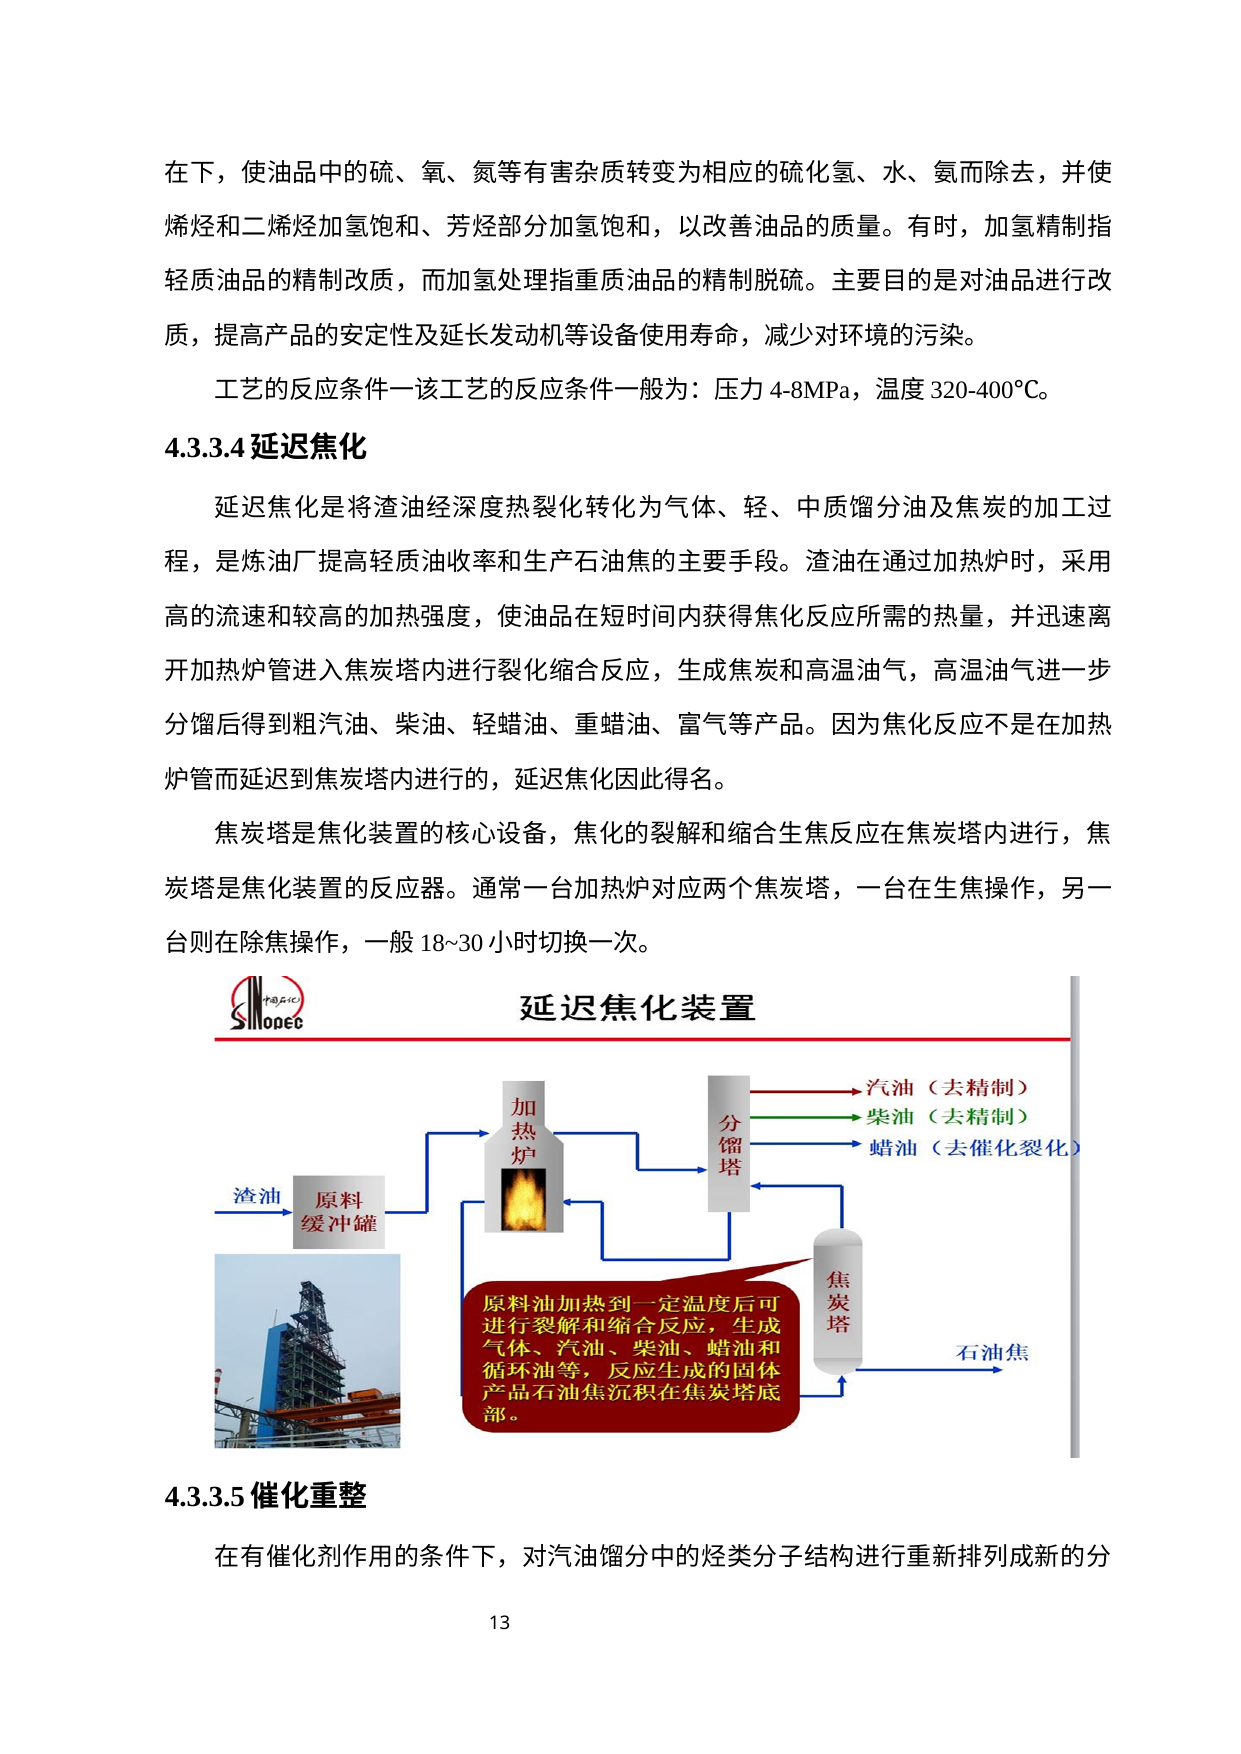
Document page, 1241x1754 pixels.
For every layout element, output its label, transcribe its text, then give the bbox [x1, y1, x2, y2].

text 延迟焦化是将渣油经深度热裂化转化为气体、轻、中质馏分油及焦炭的加工过程，是炼油厂提高轻质油收率和生产石油焦的主要手段。渣油在通过加热炉时，采用高的流速和较高的加热强度，使油品在短时间内获得焦化反应所需的热量，并迅速离开加热炉管进入焦炭塔内进行裂化缩合反应，生成焦炭和高温油气，高温油气进一步分馏后得到粗汽油、柴油、轻蜡油、重蜡油、富气等产品。因为焦化反应不是在加热炉管而延迟到焦炭塔内进行的，延迟焦化因此得名。 [164, 487, 1113, 796]
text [164, 152, 1113, 351]
text 工艺的反应条件一该工艺的反应条件一般为：压力4-8MPa，温度320-400℃。 [164, 369, 1113, 406]
picture [214, 976, 1080, 1458]
text 焦炭塔是焦化装置的核心设备，焦化的裂解和缩合生焦反应在焦炭塔内进行，焦炭塔是焦化装置的反应器。通常一台加热炉对应两个焦炭塔，一台在生焦操作，另一台则在除焦操作，一般18~30小时切换一次。 [164, 814, 1113, 959]
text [164, 1536, 1113, 1572]
subtitle 4.3.3.4延迟焦化 [164, 424, 1113, 466]
subtitle 4.3.3.5催化重整 [164, 1472, 1113, 1515]
